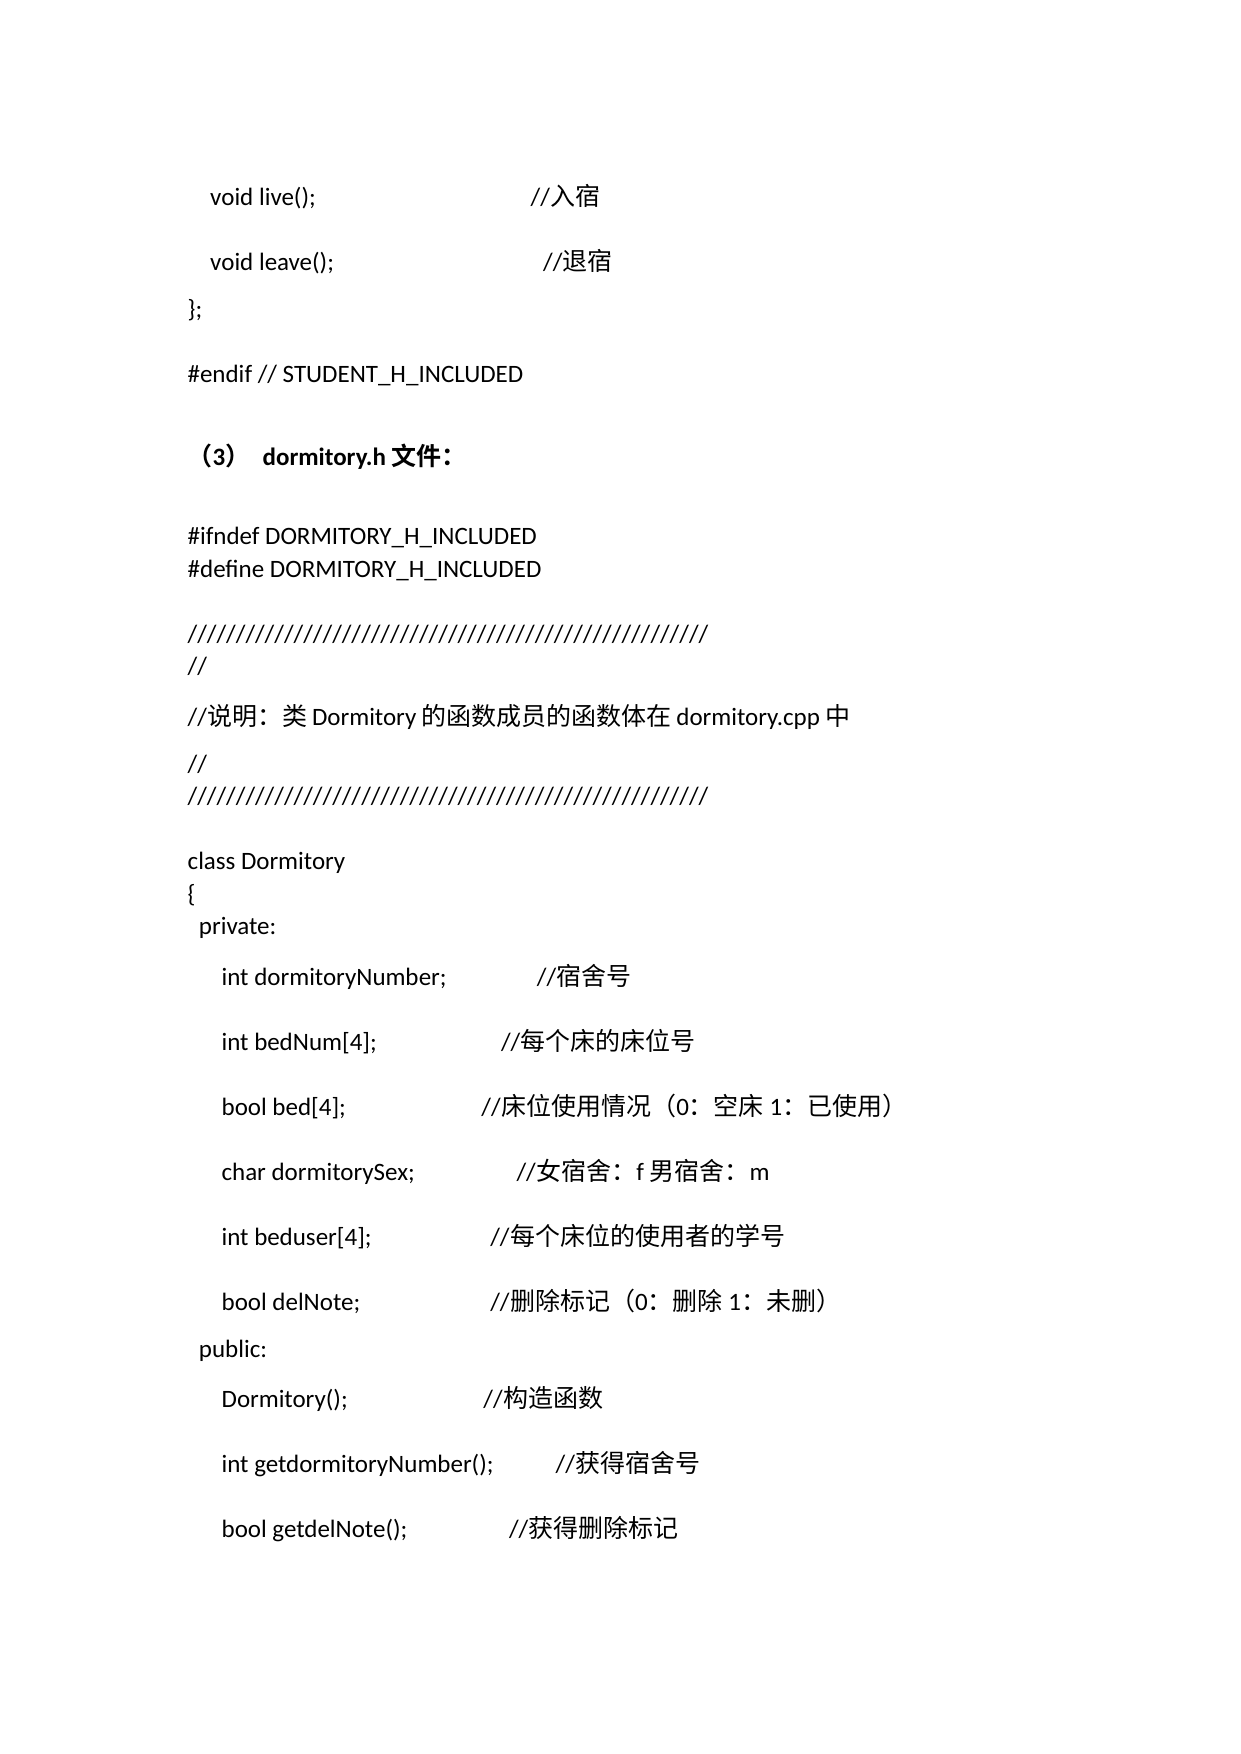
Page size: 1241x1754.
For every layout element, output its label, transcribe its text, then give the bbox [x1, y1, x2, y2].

text int getdormitoryNumber(); //获得宿舍号 [187, 1429, 1053, 1494]
text int beduser[4]; //每个床位的使用者的学号 [187, 1202, 1053, 1267]
text char dormitorySex; //女宿舍：f 男宿舍：m [187, 1137, 1053, 1202]
text bool bed[4]; //床位使用情况（0：空床 1：已使用） [187, 1072, 1053, 1137]
text { [187, 877, 1053, 909]
text public: [187, 1332, 1053, 1364]
text class Dormitory [187, 844, 1053, 877]
text }; [187, 292, 1053, 324]
text #ifndef DORMITORY_H_INCLUDED [187, 519, 1053, 552]
text private: [187, 909, 1053, 942]
text bool delNote; //删除标记（0：删除 1：未删） [187, 1267, 1053, 1332]
text ////////////////////////////////////////////////////// [187, 617, 1053, 649]
text #endif // STUDENT_H_INCLUDED [187, 357, 1053, 389]
text ////////////////////////////////////////////////////// [187, 779, 1053, 812]
text bool getdelNote(); //获得删除标记 [187, 1494, 1053, 1559]
text int dormitoryNumber; //宿舍号 [187, 942, 1053, 1007]
list dormitory.h文件： [187, 422, 1053, 487]
text int bedNum[4]; //每个床的床位号 [187, 1007, 1053, 1072]
text void live(); //入宿 [187, 162, 1053, 227]
text //说明：类Dormitory的函数成员的函数体在dormitory.cpp中 [187, 682, 1053, 747]
text // [187, 747, 1053, 779]
text Dormitory(); //构造函数 [187, 1364, 1053, 1429]
text // [187, 649, 1053, 682]
text void leave(); //退宿 [187, 227, 1053, 292]
text #define DORMITORY_H_INCLUDED [187, 552, 1053, 584]
